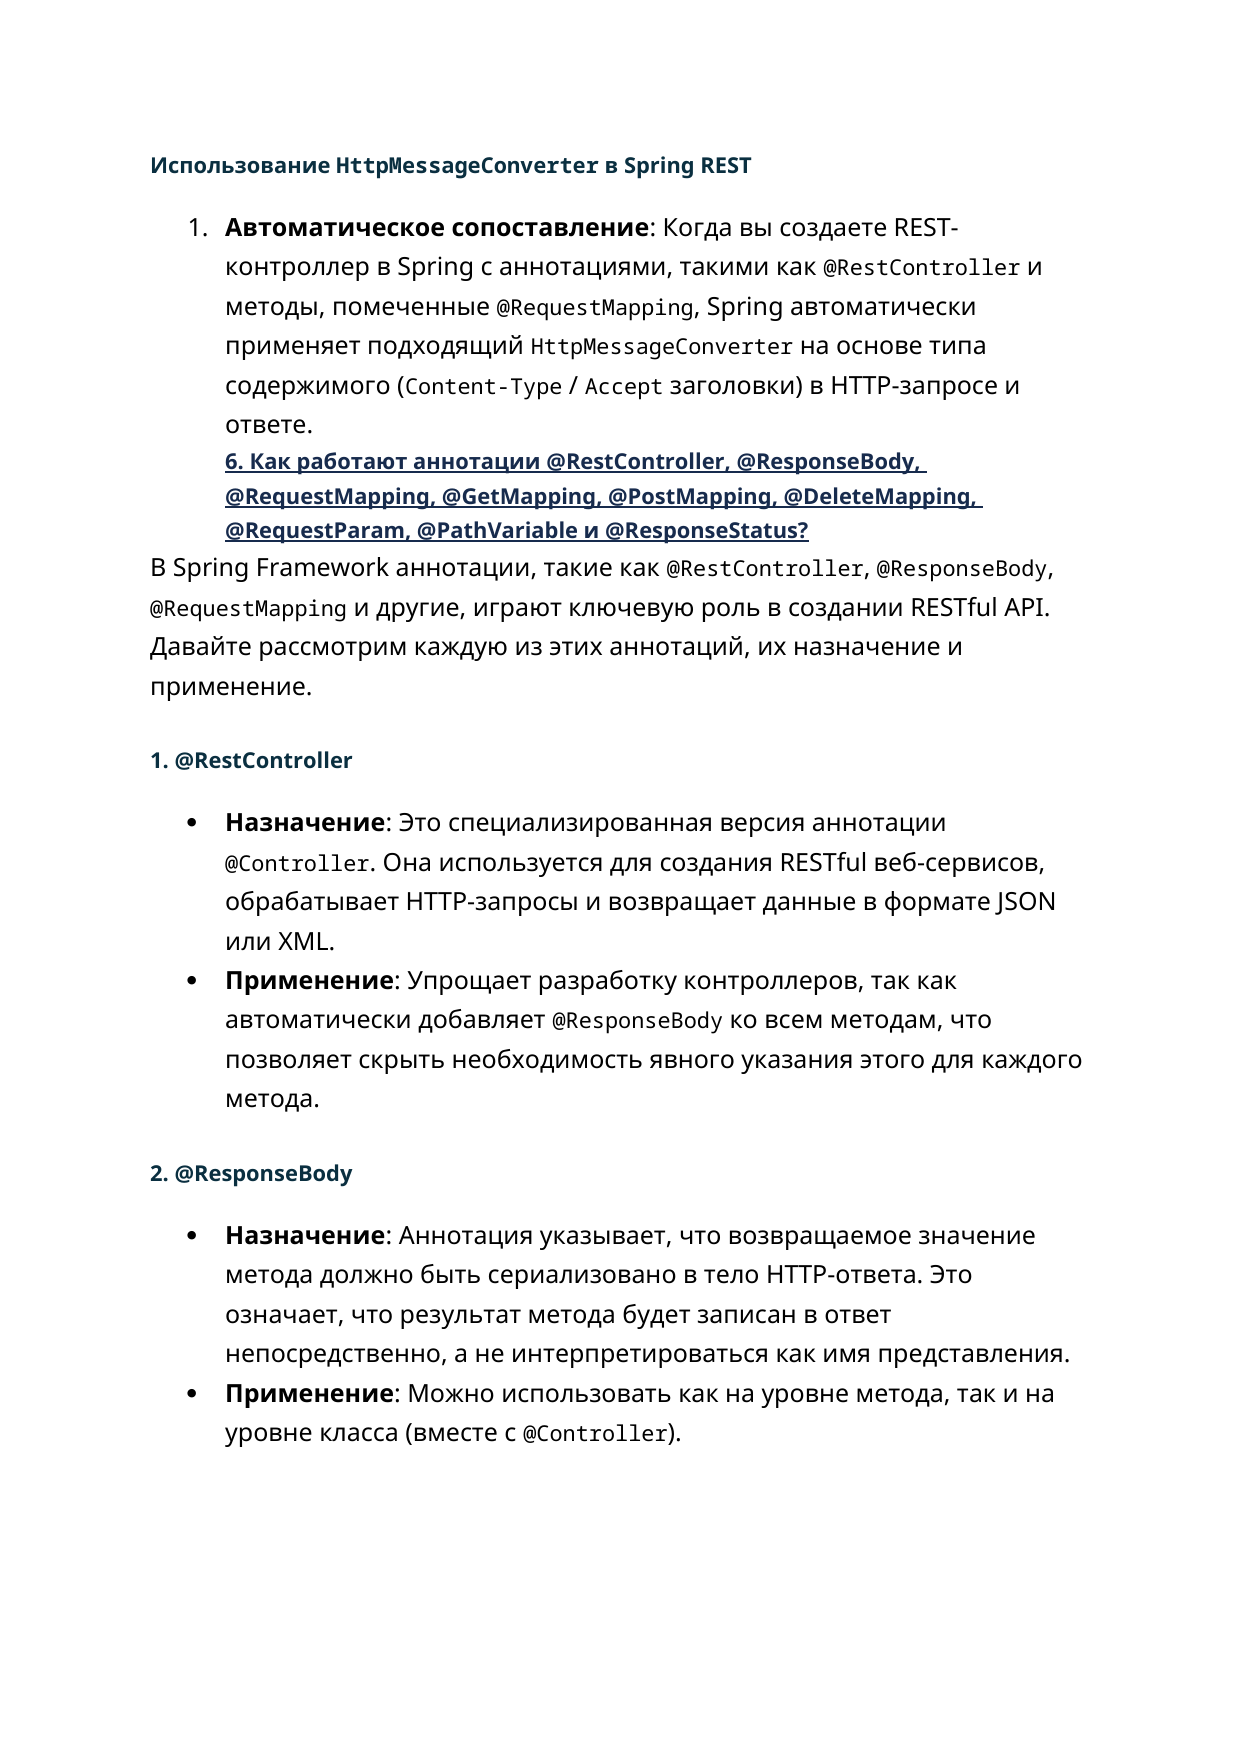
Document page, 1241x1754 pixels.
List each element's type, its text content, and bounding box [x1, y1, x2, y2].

list Применение: Упрощает разработку контроллеров, так как автоматически добавляет @ResponseBody ко всем методам, что позволяет скрыть необходимость явного указания этого для каждого метода. [187, 963, 1090, 1115]
list 6. Как работают аннотации @RestController, @ResponseBody, @RequestMapping, @GetMapping, @PostMapping, @DeleteMapping, @RequestParam, @PathVariable и @ResponseStatus? [225, 446, 1090, 545]
subtitle 2. @ResponseBody [150, 1158, 1090, 1188]
subtitle 1. @RestController [150, 745, 1090, 775]
list Автоматическое сопоставление: Когда вы создаете REST-контроллер в Spring с аннотациями, такими как @RestController и методы, помеченные @RequestMapping, Spring автоматически применяет подходящий HttpMessageConverter на основе типа содержимого (Content-Type / Accept заголовки) в HTTP-запросе и ответе. [187, 209, 1090, 441]
list Назначение: Аннотация указывает, что возвращаемое значение метода должно быть сериализовано в тело HTTP-ответа. Это означает, что результат метода будет записан в ответ непосредственно, а не интерпретироваться как имя представления. [187, 1217, 1090, 1370]
list Применение: Можно использовать как на уровне метода, так и на уровне класса (вместе с @Controller). [187, 1375, 1090, 1449]
list Назначение: Это специализированная версия аннотации @Controller. Она используется для создания RESTful веб-сервисов, обрабатывает HTTP-запросы и возвращает данные в формате JSON или XML. [187, 805, 1090, 957]
subtitle Использование HttpMessageConverter в Spring REST [150, 150, 1090, 180]
text В Spring Framework аннотации, такие как @RestController, @ResponseBody, @RequestMapping и другие, играют ключевую роль в создании RESTful API. Давайте рассмотрим каждую из этих аннотаций, их назначение и применение. [150, 550, 1090, 702]
